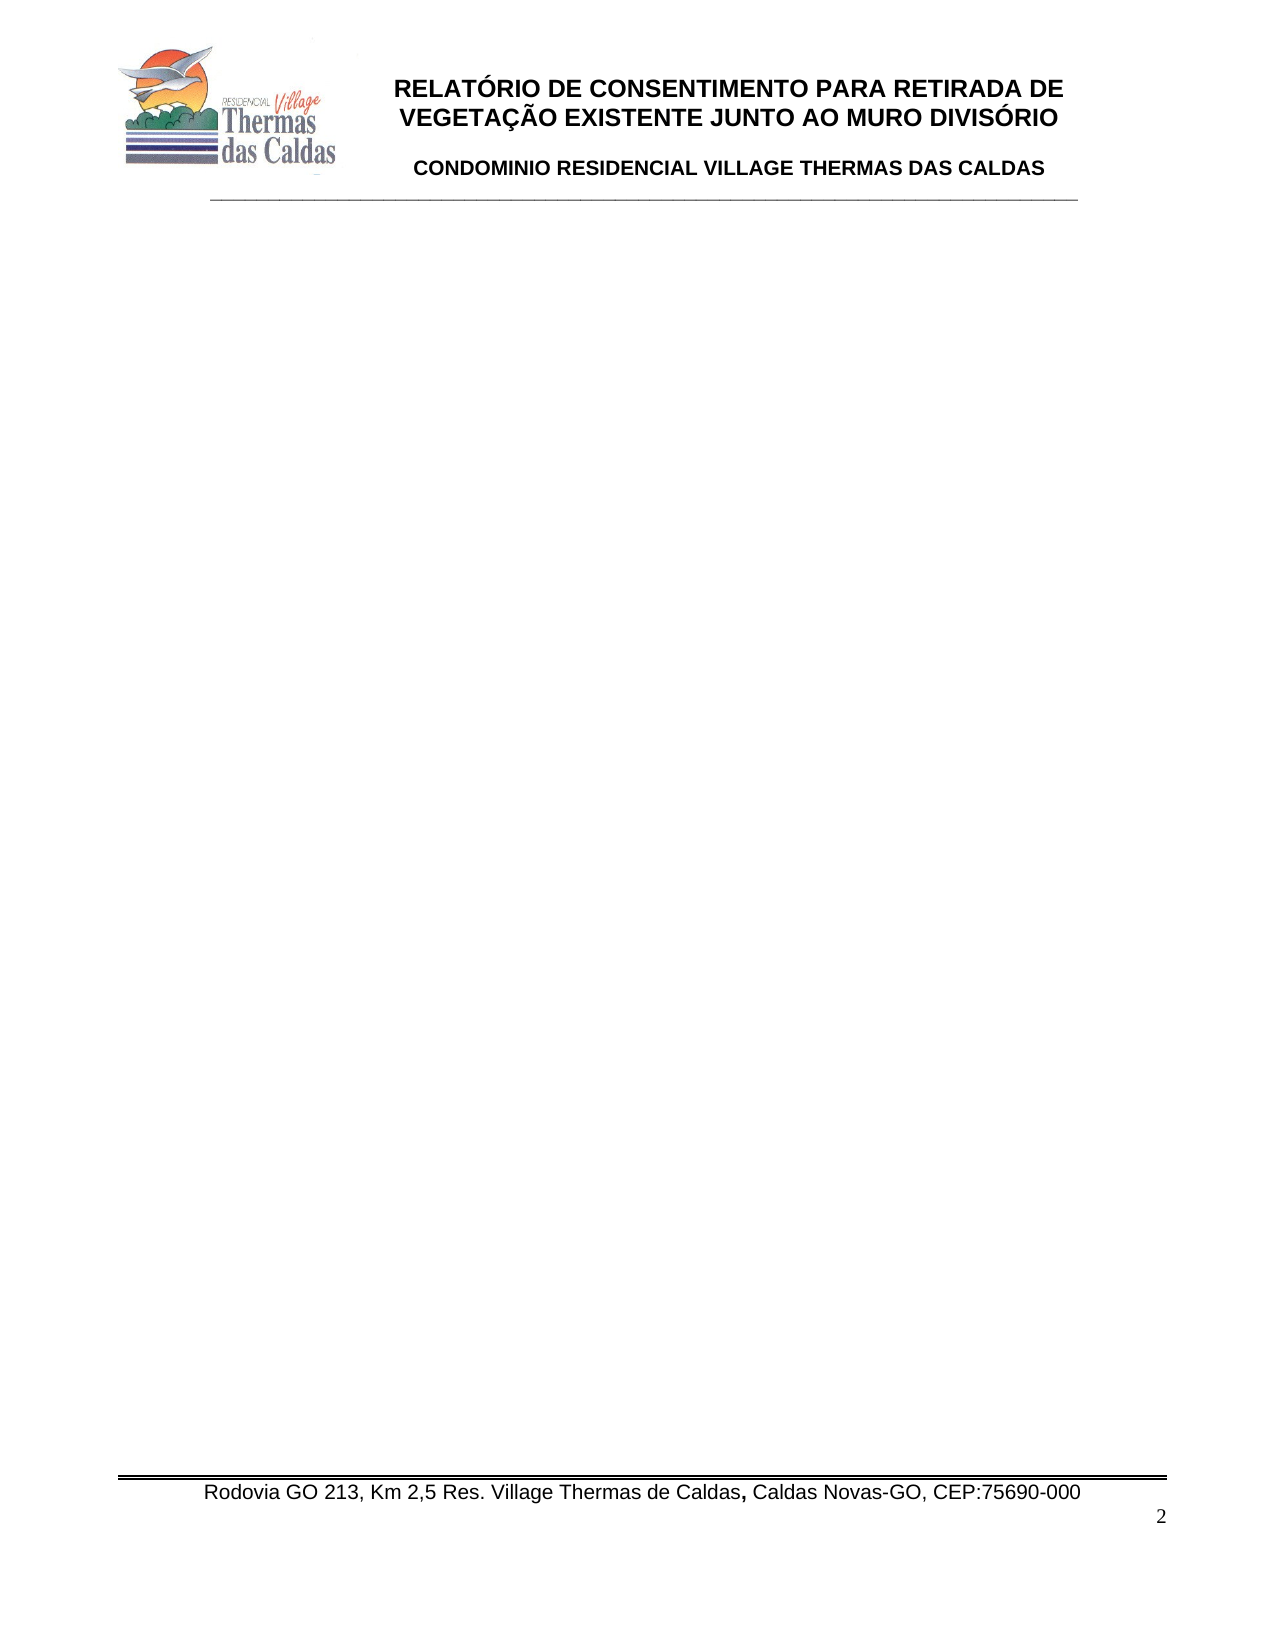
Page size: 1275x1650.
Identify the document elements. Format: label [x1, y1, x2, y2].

picture [118, 37, 359, 175]
